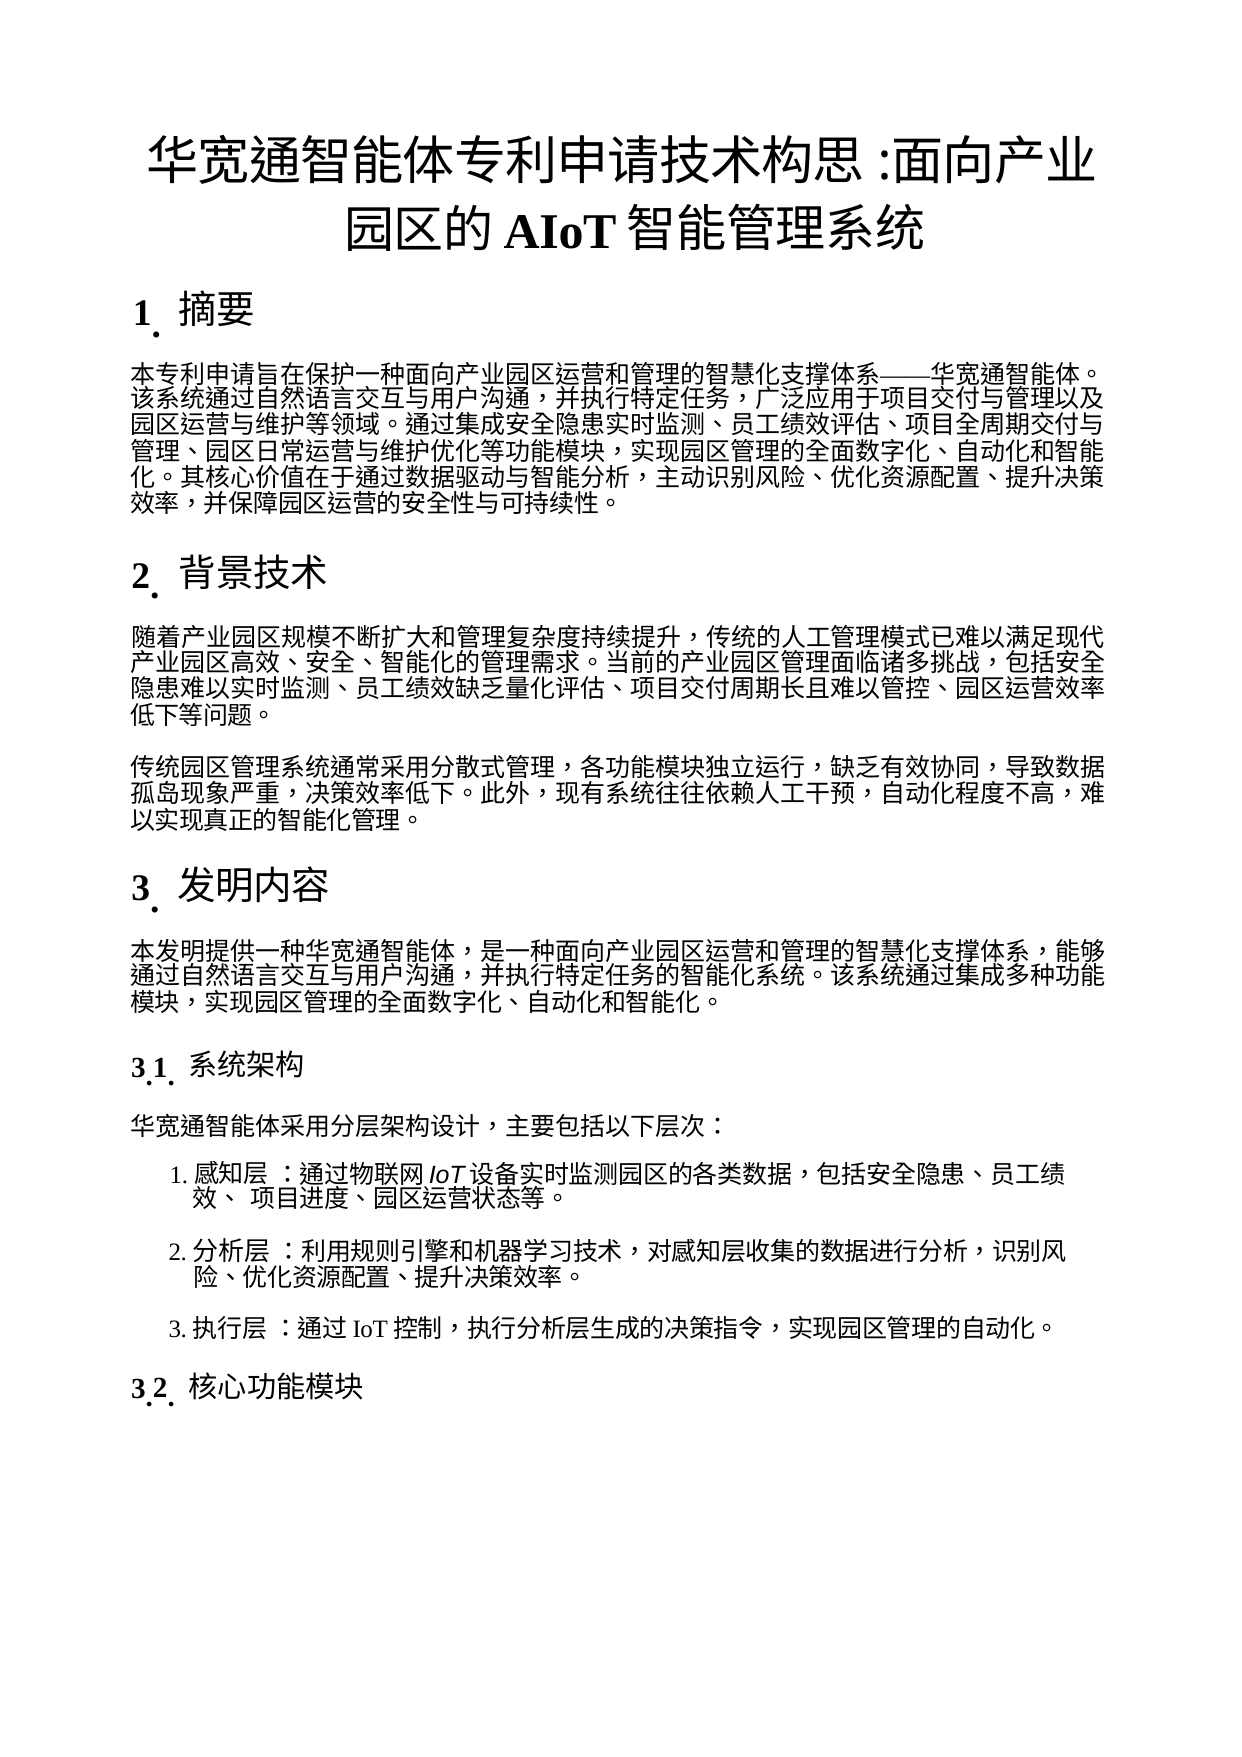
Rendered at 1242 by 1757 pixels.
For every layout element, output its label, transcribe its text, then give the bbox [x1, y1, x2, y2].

text 传统园区管理系统通常采用分散式管理，各功能模块独立运行，缺乏有效协同，导致数据 孤岛现象严重，决策效率低下。此外，现有系统往往依赖人工干预，自动化程度不高，难 以实现真正的智能化管理。 [130, 754, 1105, 837]
text 2. 背景技术 [131, 554, 1106, 595]
text 华宽通智能体采用分层架构设计，主要包括以下层次： [130, 1111, 1106, 1142]
text 1. 感知层 ：通过物联网IoT设备实时监测园区的各类数据，包括安全隐患、员工绩效、 项目进度、园区运营状态等。 [169, 1162, 1106, 1214]
text 1. 摘要 [133, 290, 1106, 332]
text 3. 发明内容 [131, 866, 1106, 908]
text 本发明提供一种华宽通智能体，是一种面向产业园区运营和管理的智慧化支撑体系，能够 通过自然语言交互与用户沟通，并执行特定任务的智能化系统。该系统通过集成多种功能 模块，实现园区管理的全面数字化、自动化和智能化。 [130, 939, 1105, 1019]
text 3.2. 核心功能模块 [131, 1371, 1106, 1404]
text 随着产业园区规模不断扩大和管理复杂度持续提升，传统的人工管理模式已难以满足现代 产业园区高效、安全、智能化的管理需求。当前的产业园区管理面临诸多挑战，包括安全 隐患难以实时监测、员工绩效缺乏量化评估、项目交付周期长且难以管控、园区运营效率 低下等问题。 [130, 625, 1105, 732]
text 本专利申请旨在保护一种面向产业园区运营和管理的智慧化支撑体系——华宽通智能体。 该系统通过自然语言交互与用户沟通，并执行特定任务，广泛应用于项目交付与管理以及 园区运营与维护等领域。通过集成安全隐患实时监测、员工绩效评估、项目全周期交付与 管理、园区日常运营与维护优化等功能模块，实现园区管理的全面数字化、自动化和智能 化。其核心价值在于通过数据驱动与智能分析，主动识别风险、优化资源配置、提升决策 效率，并保障园区运营的安全性与可持续性。 [130, 363, 1105, 520]
text 华宽通智能体专利申请技术构思 :面向产业 [146, 134, 1106, 187]
text 3.1. 系统架构 [131, 1050, 1106, 1082]
text 园区的AIoT智能管理系统 [344, 204, 1106, 257]
text 2. 分析层 ：利用规则引擎和机器学习技术，对感知层收集的数据进行分析，识别风 险、优化资源配置、提升决策效率。 [168, 1237, 1066, 1294]
text 3. 执行层 ：通过IoT控制，执行分析层生成的决策指令，实现园区管理的自动化。 [168, 1312, 1106, 1343]
